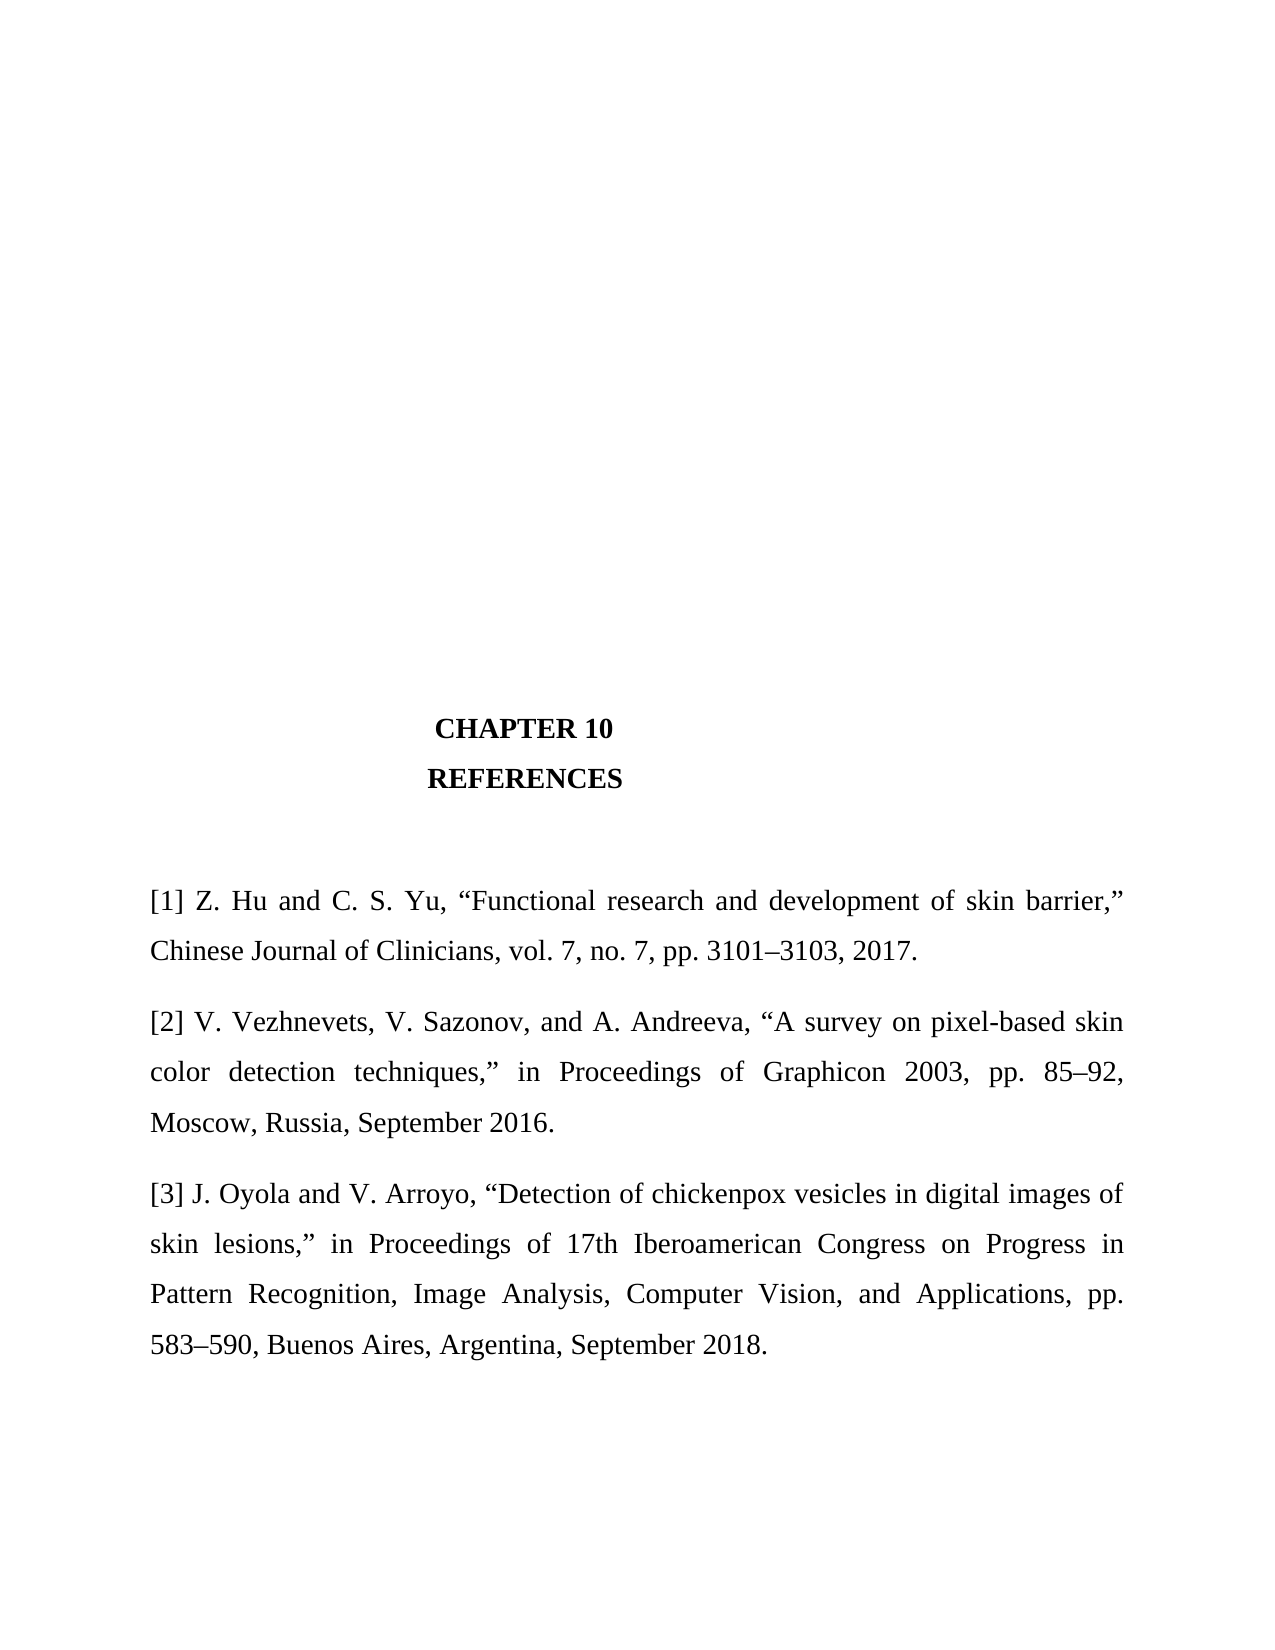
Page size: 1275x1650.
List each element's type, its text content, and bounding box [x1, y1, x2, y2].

text [1] Z. Hu and C. S. Yu, “Functional research and development of skin barrier,” Chinese Journal of Clinicians, vol. 7, no. 7, pp. 3101–3103, 2017. [150, 883, 1125, 966]
text [3] J. Oyola and V. Arroyo, “Detection of chickenpox vesicles in digital images of skin lesions,” in Proceedings of 17th Iberoamerican Congress on Progress in Pattern Recognition, Image Analysis, Computer Vision, and Applications, pp. 583–590, Buenos Aires, Argentina, September 2018. [150, 1176, 1125, 1360]
text [2] V. Vezhnevets, V. Sazonov, and A. Andreeva, “A survey on pixel-based skin color detection techniques,” in Proceedings of Graphicon 2003, pp. 85–92, Moscow, Russia, September 2016. [150, 1004, 1125, 1138]
text CHAPTER 10 [150, 711, 1125, 744]
text REFERENCES [150, 761, 1125, 795]
